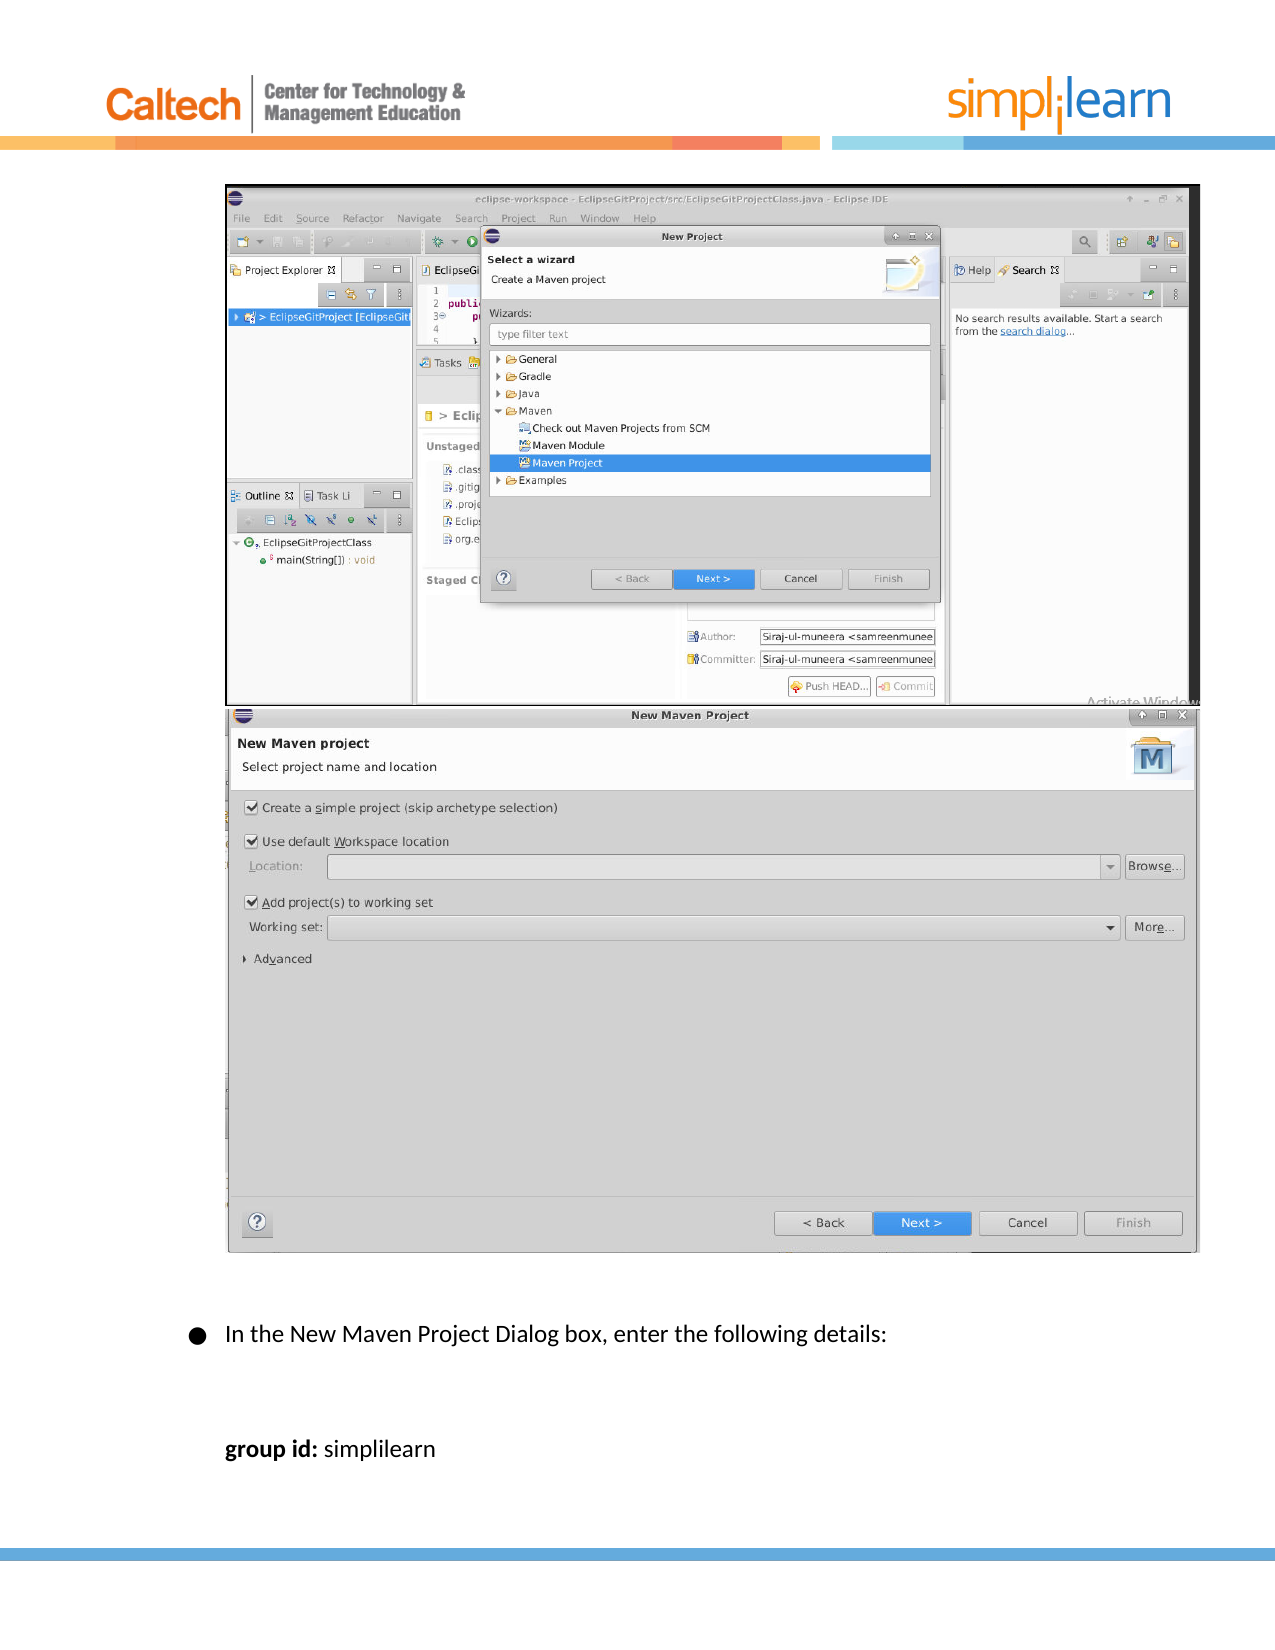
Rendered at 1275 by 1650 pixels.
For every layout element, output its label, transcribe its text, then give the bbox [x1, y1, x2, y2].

picture [0, 76, 1275, 150]
picture [0, 1548, 1275, 1562]
text group id: simplilearn [225, 1433, 1125, 1463]
picture [106, 75, 466, 134]
list In the New Maven Project Dialog box, enter the following details: [187, 1308, 1125, 1412]
picture [225, 709, 1200, 1253]
picture [225, 184, 1200, 706]
